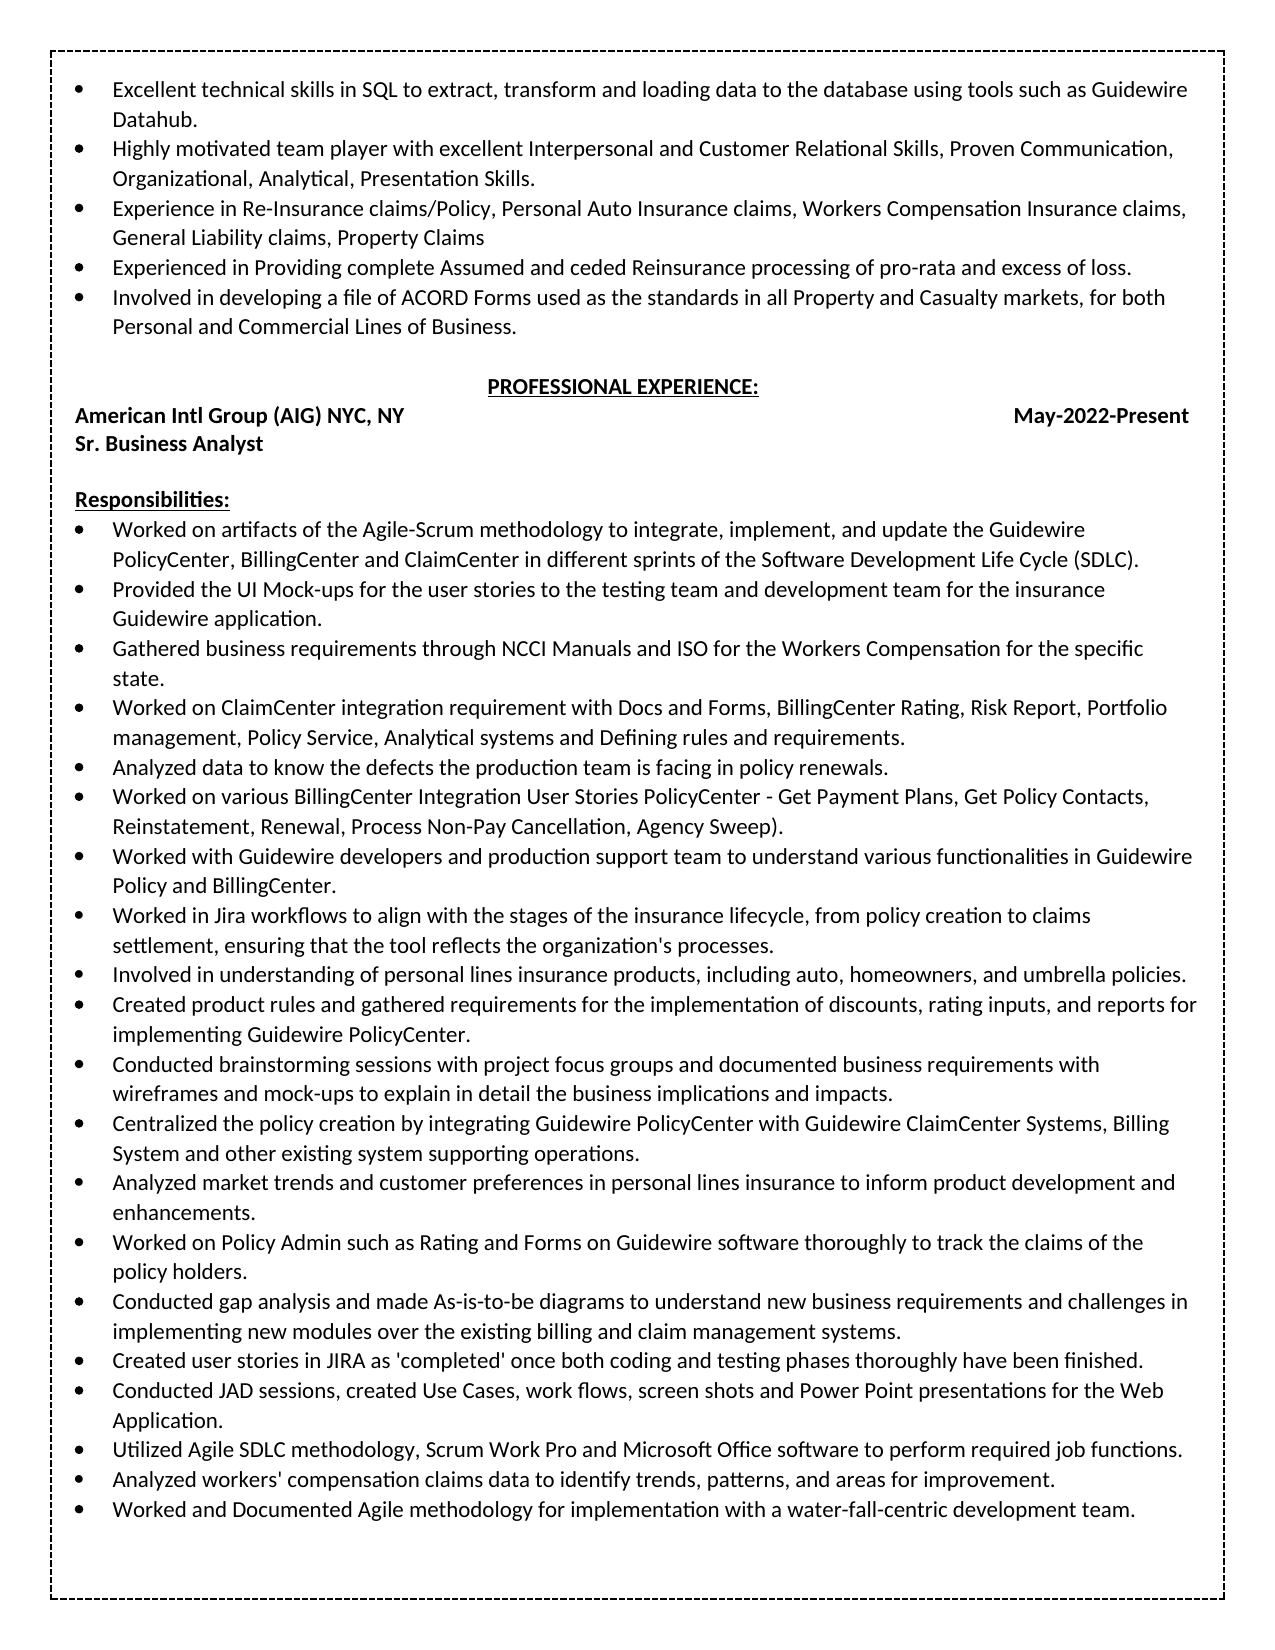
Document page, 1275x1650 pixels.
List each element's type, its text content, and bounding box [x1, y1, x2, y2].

list Involved in developing a file of ACORD Forms used as the standards in all Property and Casualty markets, for both Personal and Commercial Lines of Business. [75, 283, 1200, 341]
list Centralized the policy creation by integrating Guidewire PolicyCenter with Guidewire ClaimCenter Systems, Billing System and other existing system supporting operations. [75, 1109, 1200, 1167]
list Analyzed data to know the defects the production team is facing in policy renewals. [75, 753, 1200, 781]
list Analyzed market trends and customer preferences in personal lines insurance to inform product development and enhancements. [75, 1168, 1200, 1226]
list Involved in understanding of personal lines insurance products, including auto, homeowners, and umbrella policies. [75, 961, 1200, 989]
list Conducted brainstorming sessions with project focus groups and documented business requirements with wireframes and mock-ups to explain in detail the business implications and impacts. [75, 1050, 1200, 1107]
list Experienced in Providing complete Assumed and ceded Reinsurance processing of pro-rata and excess of loss. [75, 253, 1200, 281]
list Worked and Documented Agile methodology for implementation with a water-fall-centric development team. [75, 1495, 1200, 1523]
text PROFESSIONAL EXPERIENCE: [75, 372, 1200, 400]
list Highly motivated team player with excellent Interpersonal and Customer Relational Skills, Proven Communication, Organizational, Analytical, Presentation Skills. [75, 134, 1200, 192]
text American Intl Group (AIG) NYC, NY May-2022-Present [75, 402, 1200, 429]
list Created product rules and gathered requirements for the implementation of discounts, rating inputs, and reports for implementing Guidewire PolicyCenter. [75, 990, 1200, 1048]
list Gathered business requirements through NCCI Manuals and ISO for the Workers Compensation for the specific state. [75, 634, 1200, 692]
list Worked with Guidewire developers and production support team to understand various functionalities in Guidewire Policy and BillingCenter. [75, 842, 1200, 899]
list Worked on various BillingCenter Integration User Stories PolicyCenter - Get Payment Plans, Get Policy Contacts, Reinstatement, Renewal, Process Non-Pay Cancellation, Agency Sweep). [75, 782, 1200, 840]
list Worked on Policy Admin such as Rating and Forms on Guidewire software thoroughly to track the claims of the policy holders. [75, 1228, 1200, 1286]
list Conducted gap analysis and made As-is-to-be diagrams to understand new business requirements and challenges in implementing new modules over the existing billing and claim management systems. [75, 1287, 1200, 1345]
list Worked on artifacts of the Agile-Scrum methodology to integrate, implement, and update the Guidewire PolicyCenter, BillingCenter and ClaimCenter in different sprints of the Software Development Life Cycle (SDLC). [75, 515, 1200, 573]
list Utilized Agile SDLC methodology, Scrum Work Pro and Microsoft Office software to perform required job functions. [75, 1436, 1200, 1464]
list Analyzed workers' compensation claims data to identify trends, patterns, and areas for improvement. [75, 1465, 1200, 1493]
list Worked on ClaimCenter integration requirement with Docs and Forms, BillingCenter Rating, Risk Report, Portfolio management, Policy Service, Analytical systems and Defining rules and requirements. [75, 693, 1200, 751]
list Conducted JAD sessions, created Use Cases, work flows, screen shots and Power Point presentations for the Web Application. [75, 1376, 1200, 1434]
list Worked in Jira workflows to align with the stages of the insurance lifecycle, from policy creation to claims settlement, ensuring that the tool reflects the organization's processes. [75, 901, 1200, 959]
list Experience in Re-Insurance claims/Policy, Personal Auto Insurance claims, Workers Compensation Insurance claims, General Liability claims, Property Claims [75, 194, 1200, 251]
text Sr. Business Analyst [75, 429, 1200, 458]
text Responsibilities: [75, 486, 1200, 514]
list Excellent technical skills in SQL to extract, transform and loading data to the database using tools such as Guidewire Datahub. [75, 75, 1200, 133]
list Created user stories in JIRA as 'completed' once both coding and testing phases thoroughly have been finished. [75, 1347, 1200, 1374]
list Provided the UI Mock-ups for the user stories to the testing team and development team for the insurance Guidewire application. [75, 575, 1200, 632]
